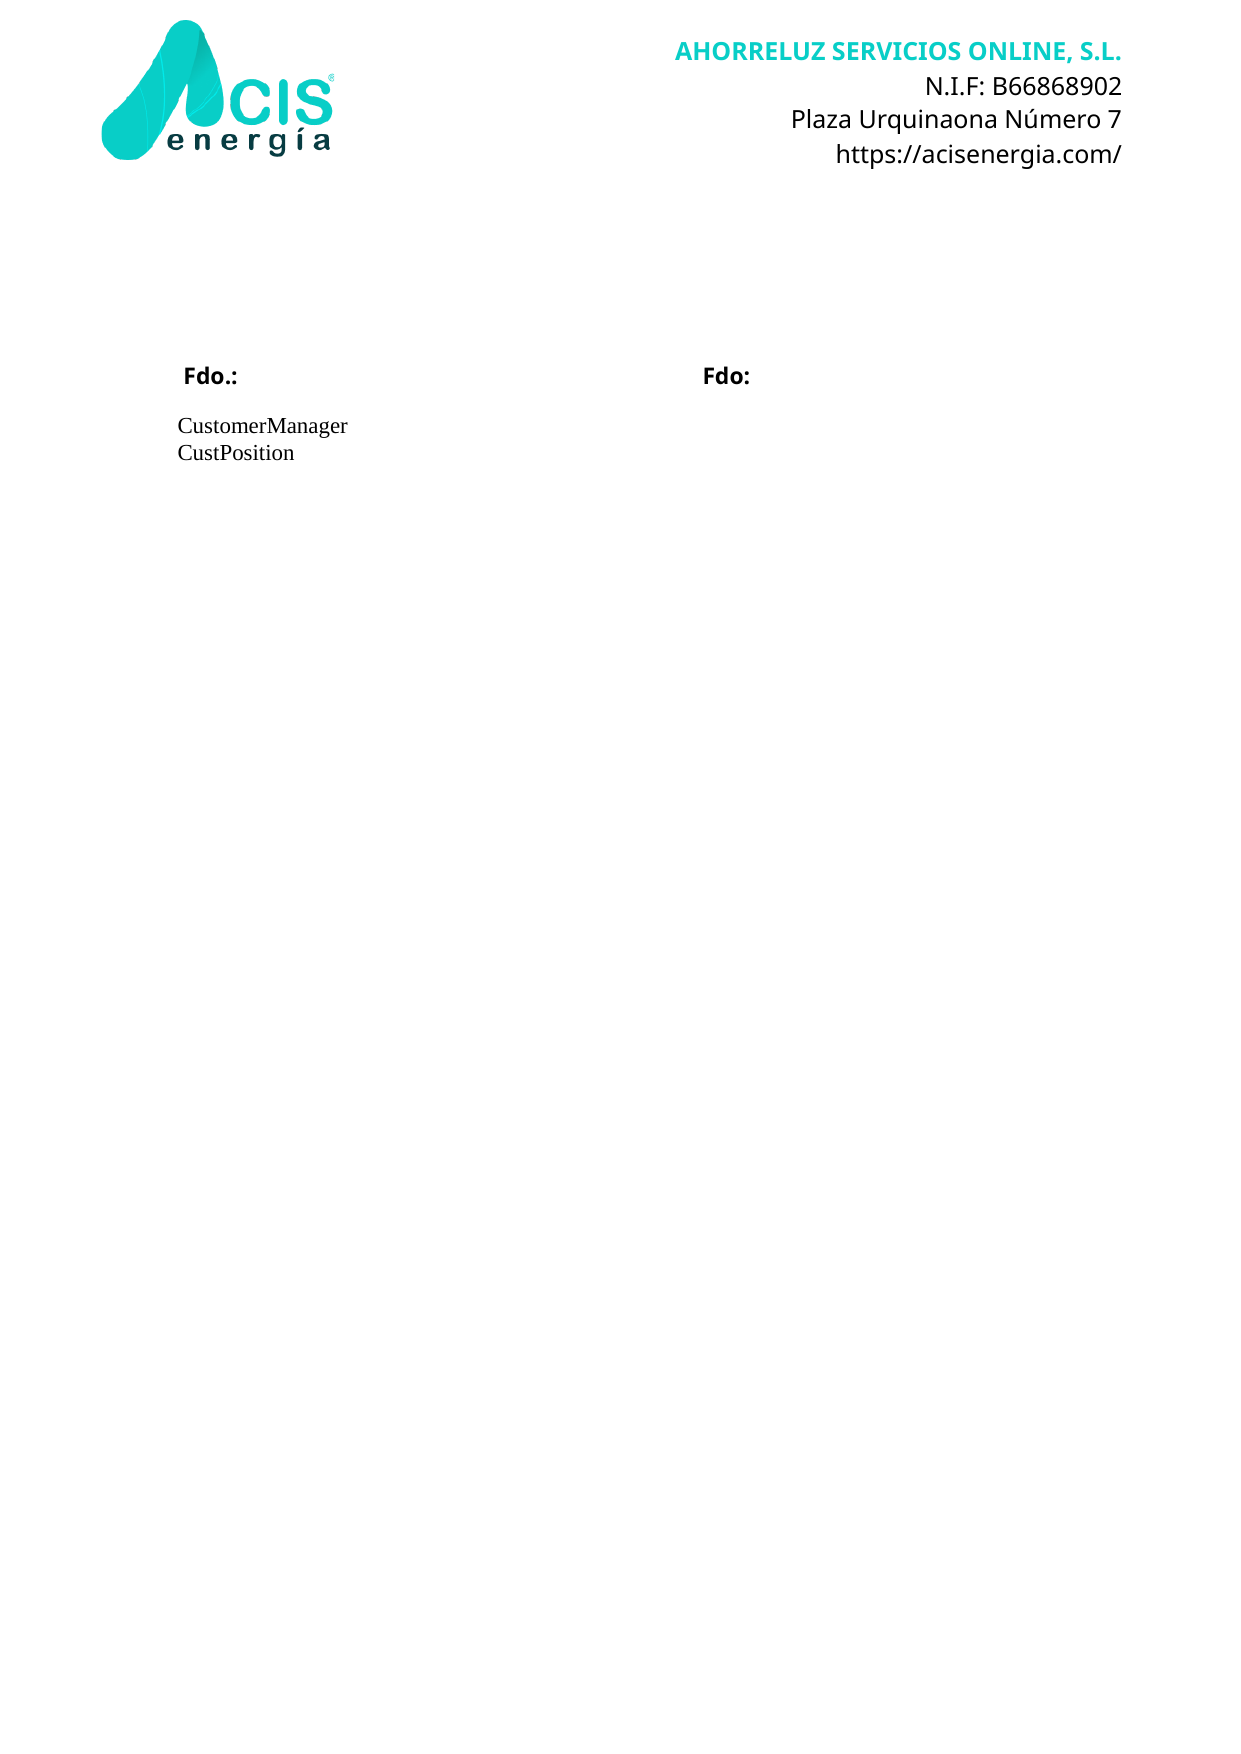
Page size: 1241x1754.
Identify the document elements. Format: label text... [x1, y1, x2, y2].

picture [101, 20, 335, 160]
text Fdo.: Fdo: [177, 360, 1122, 391]
